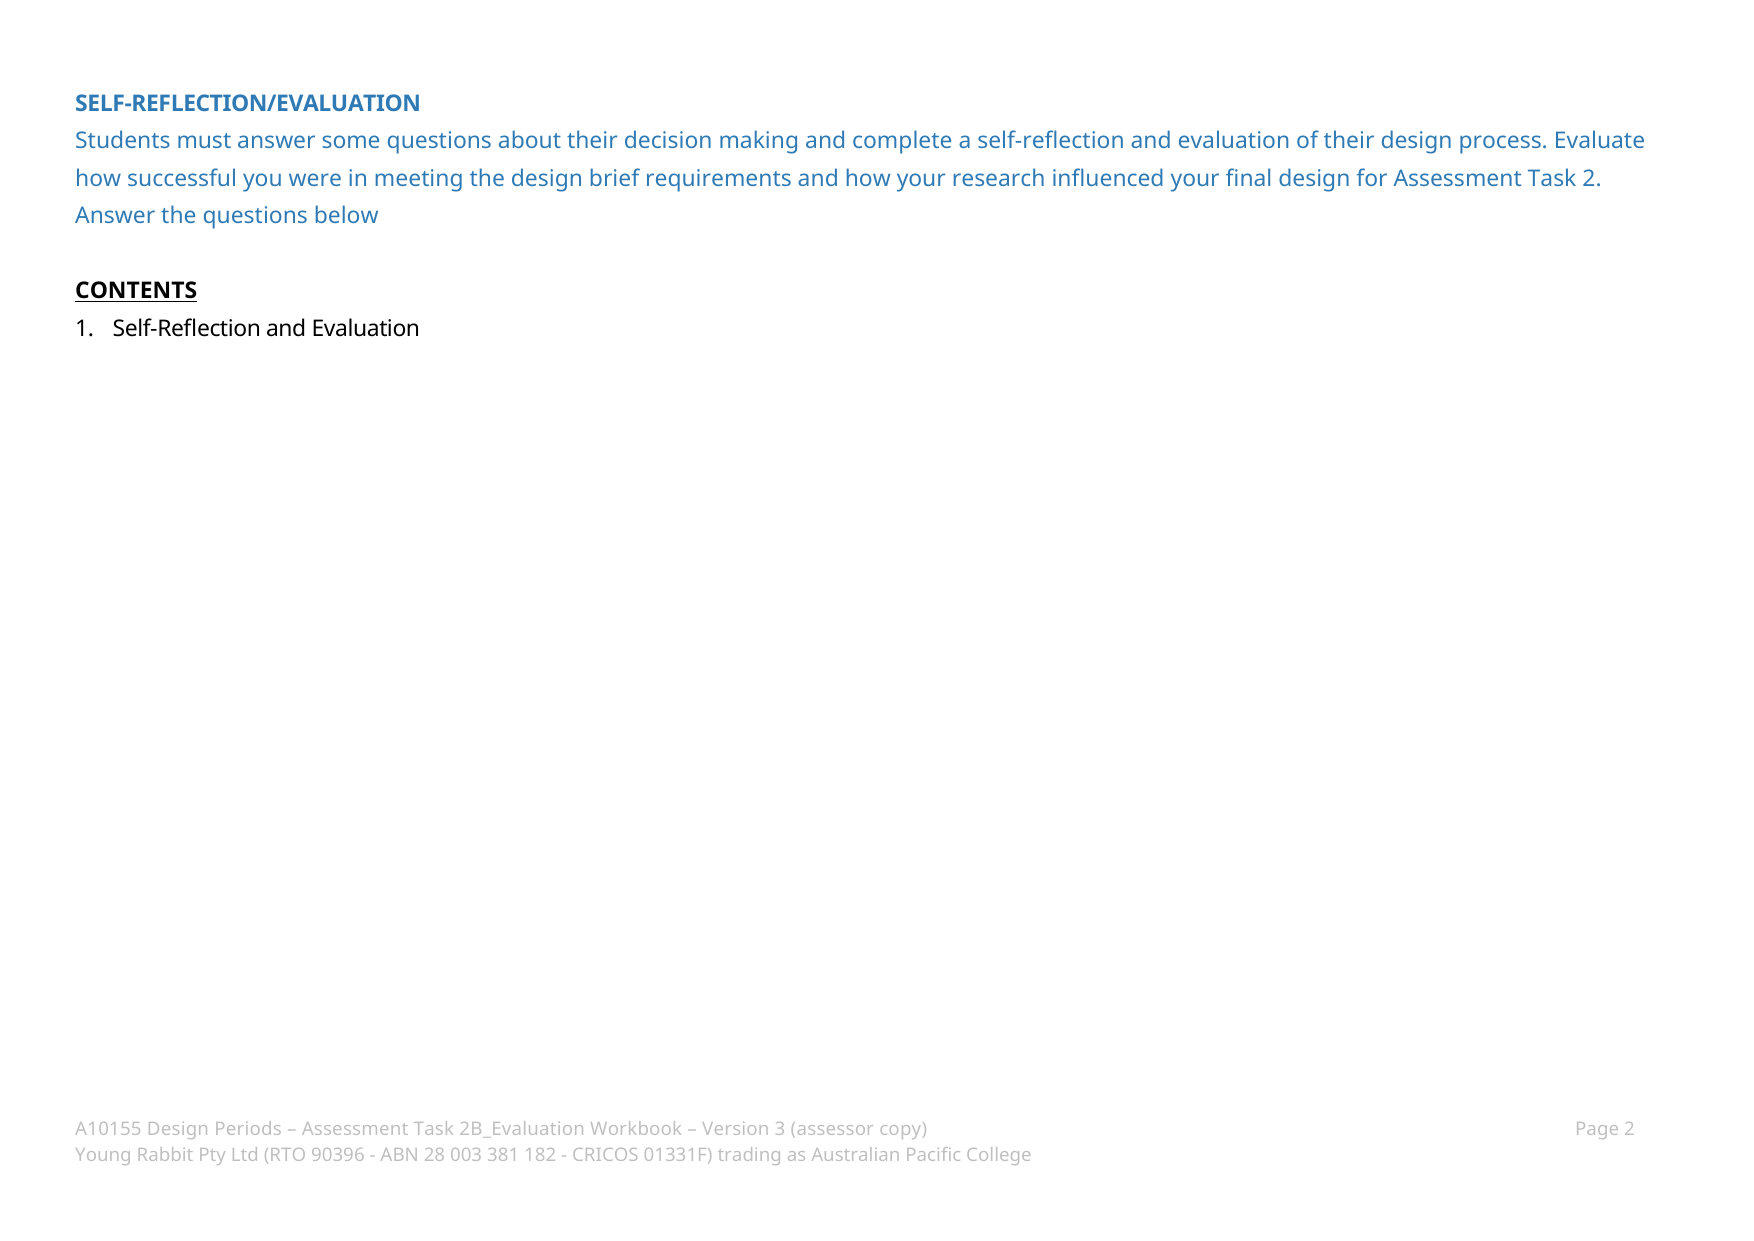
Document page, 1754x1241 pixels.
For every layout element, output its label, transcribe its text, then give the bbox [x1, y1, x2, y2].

text Students must answer some questions about their decision making and complete a self-reflection and evaluation of their design process. Evaluate how successful you were in meeting the design brief requirements and how your research influenced your final design for Assessment Task 2. [75, 124, 1679, 193]
text SELF-REFLECTION/EVALUATION [75, 87, 1679, 118]
list Self-Reflection and Evaluation [75, 312, 1679, 343]
text CONTENTS [75, 274, 1679, 306]
text Answer the questions below [75, 199, 1679, 231]
